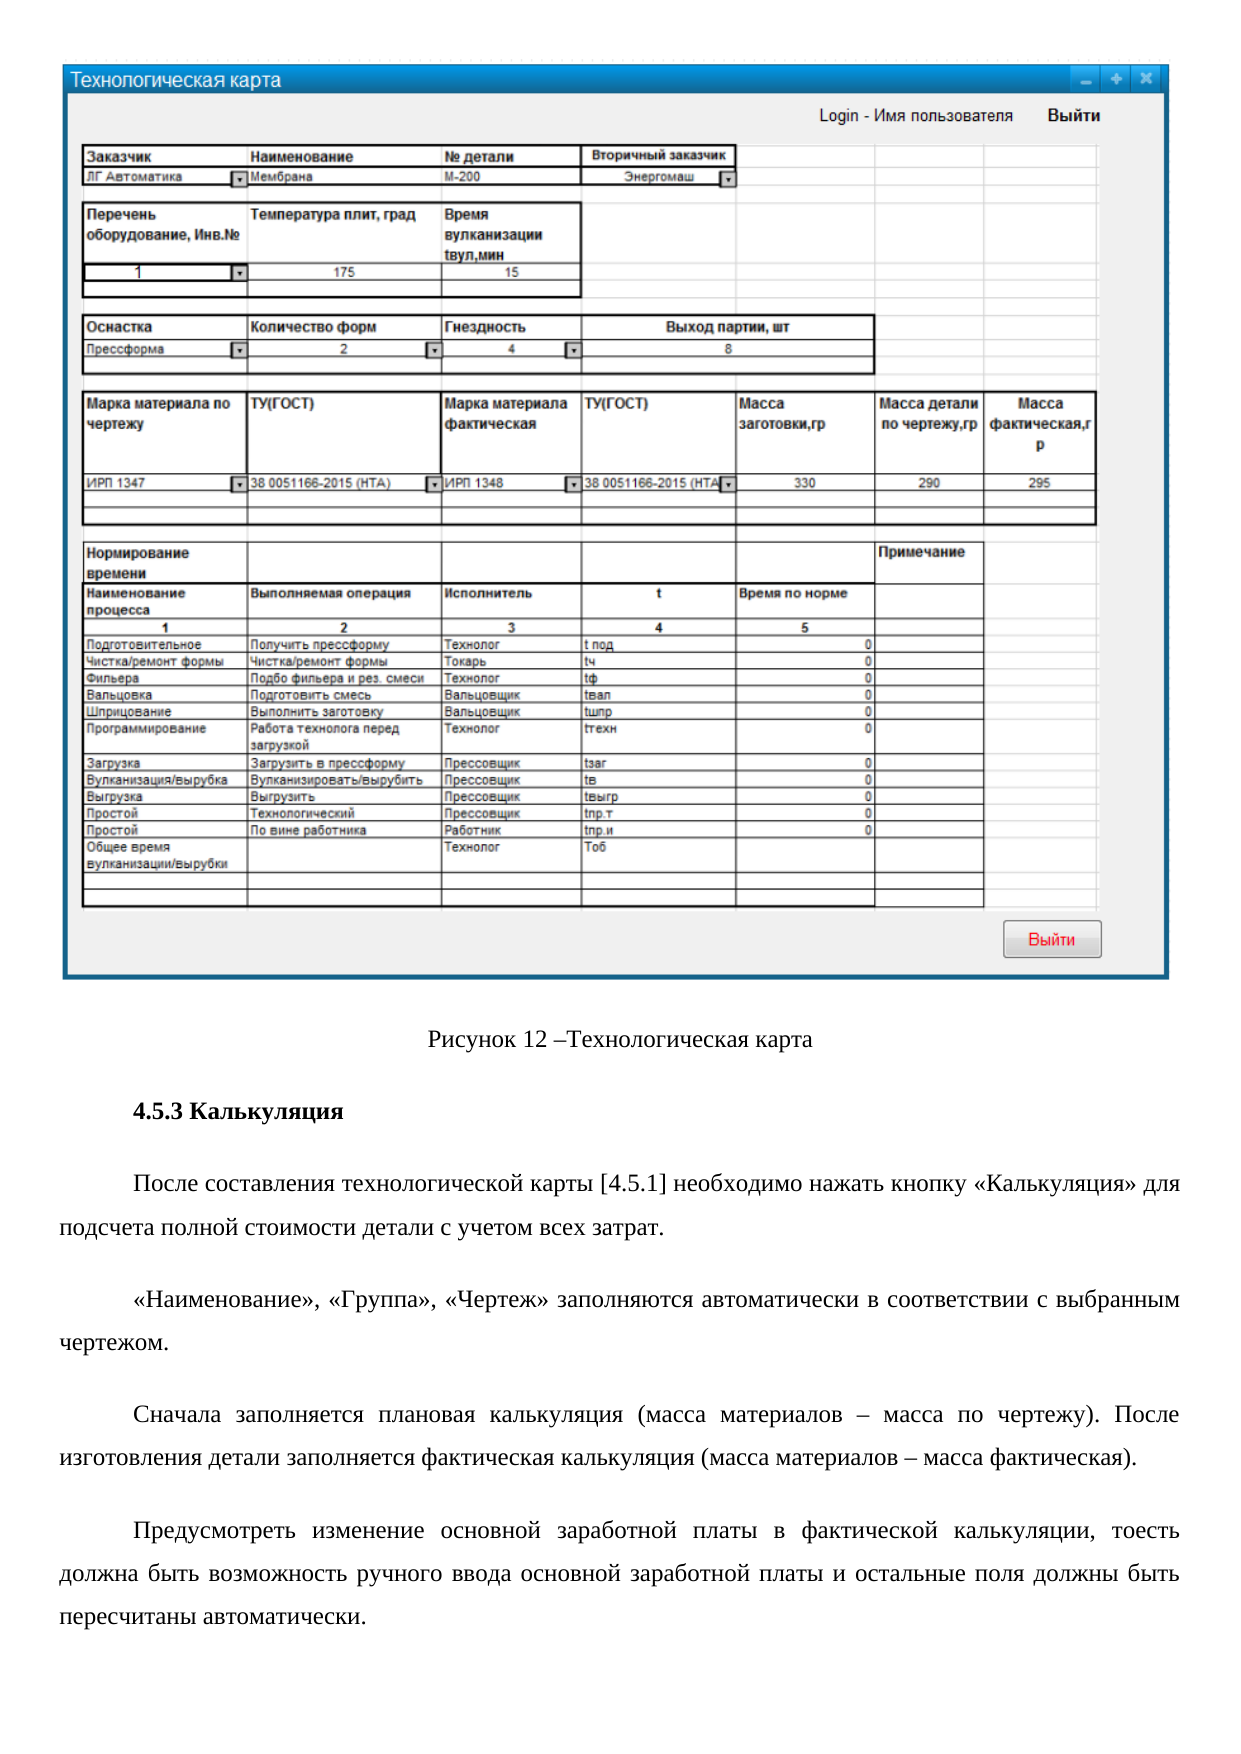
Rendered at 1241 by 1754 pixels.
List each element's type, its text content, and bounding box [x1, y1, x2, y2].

subtitle 4.5.3 Калькуляция [59, 1096, 1181, 1125]
text Рисунок 12 –Технологическая карта [59, 1024, 1181, 1053]
text «Наименование», «Группа», «Чертеж» заполняются автоматически в соответствии с выбранным чертежом. [59, 1284, 1181, 1356]
text Сначала заполняется плановая калькуляция (масса материалов – масса по чертежу). После изготовления детали заполняется фактическая калькуляция (масса материалов – масса фактическая). [59, 1399, 1181, 1471]
text После составления технологической карты [4.5.1] необходимо нажать кнопку «Калькуляция» для подсчета полной стоимости детали с учетом всех затрат. [59, 1168, 1181, 1240]
picture [59, 59, 1173, 981]
